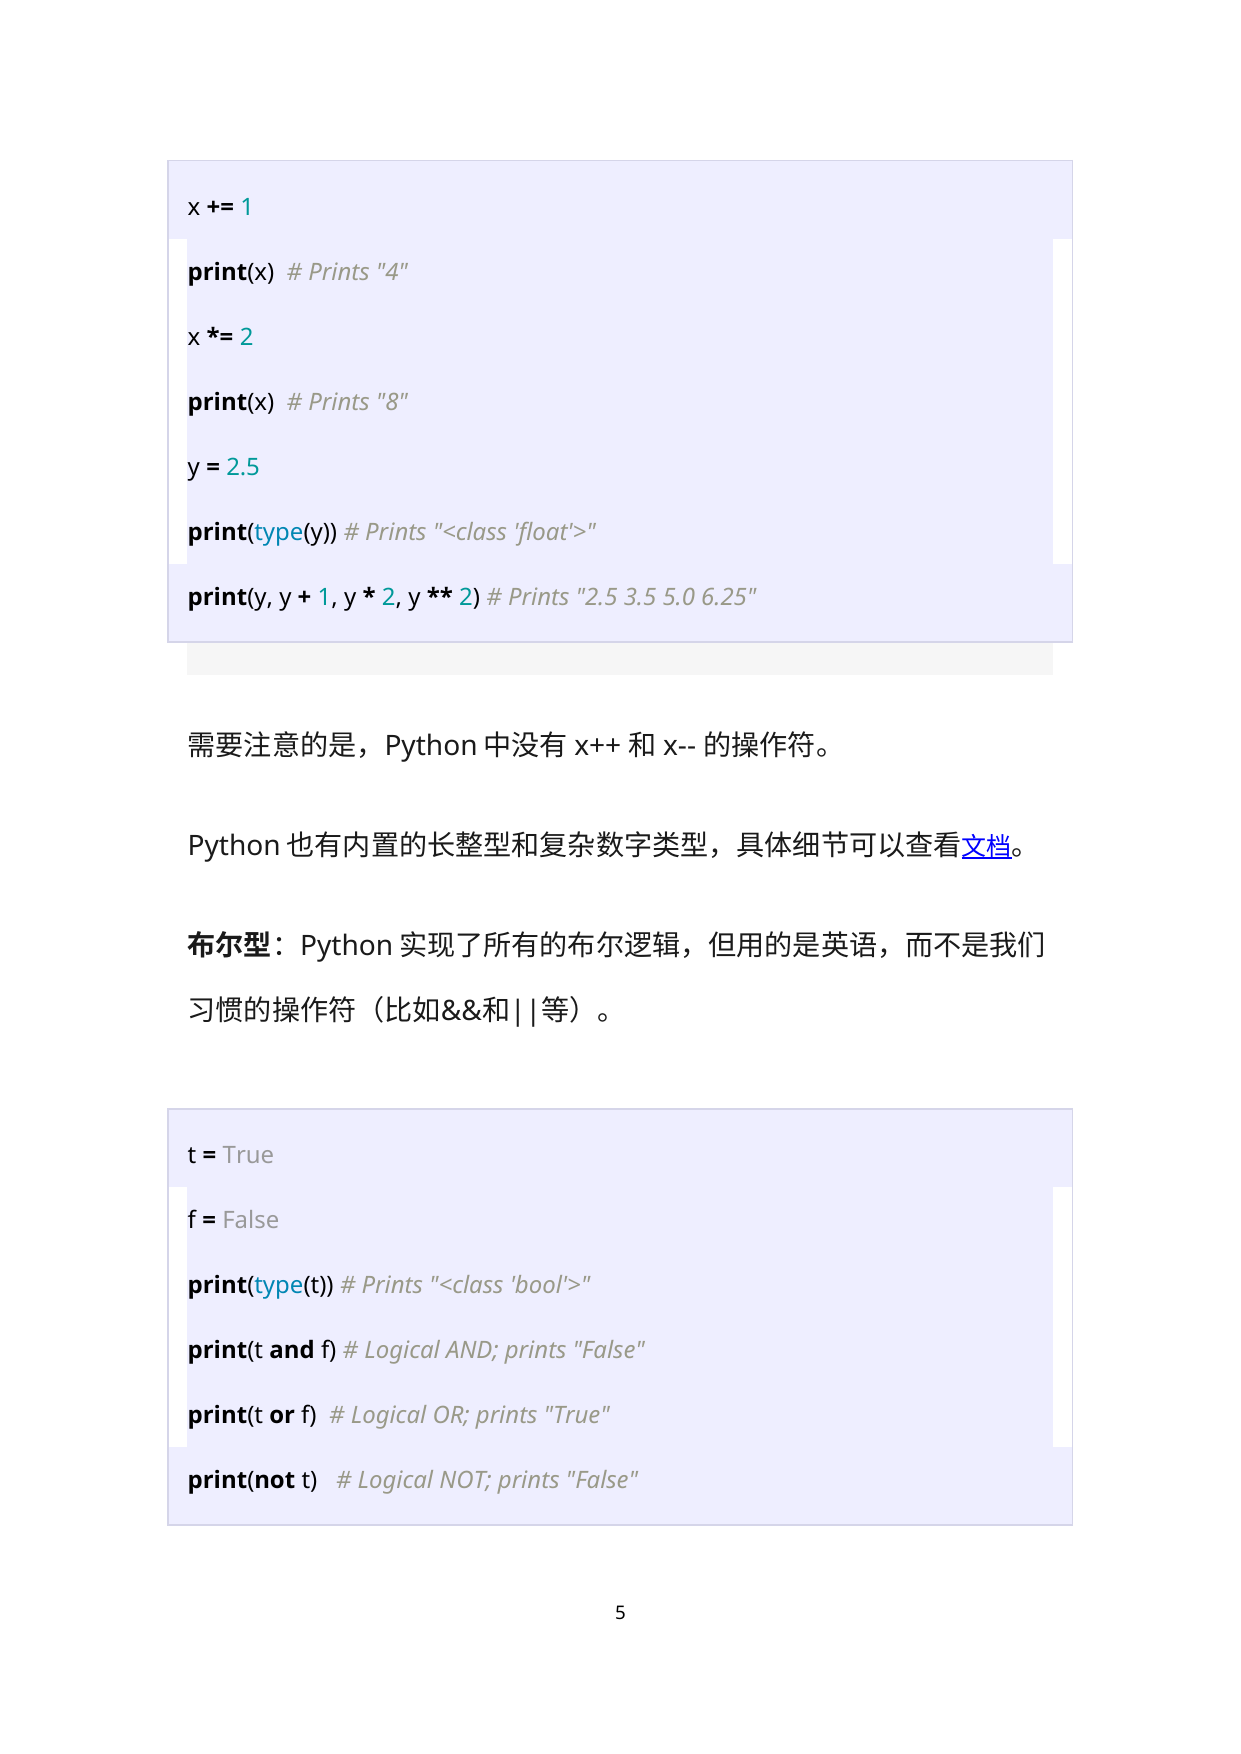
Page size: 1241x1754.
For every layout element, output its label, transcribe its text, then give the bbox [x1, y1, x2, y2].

text t = True [169, 1110, 1072, 1187]
text x *= 2 [187, 304, 1053, 369]
text y = 2.5 [187, 434, 1053, 499]
text print(y, y + 1, y * 2, y ** 2) # Prints "2.5 3.5 5.0 6.25" [169, 550, 1072, 641]
text f = False [187, 1187, 1053, 1252]
text 需要注意的是，Python中没有 x++ 和 x-- 的操作符。 [187, 710, 1053, 775]
text 布尔型：Python实现了所有的布尔逻辑，但用的是英语，而不是我们习惯的操作符（比如&&和||等）。 [187, 910, 1053, 1040]
text x += 1 [169, 161, 1072, 239]
text Python也有内置的长整型和复杂数字类型，具体细节可以查看文档。 [187, 810, 1053, 875]
text print(type(t)) # Prints "<class 'bool'>" [187, 1252, 1053, 1317]
text print(x) # Prints "8" [187, 369, 1053, 434]
text print(t or f) # Logical OR; prints "True" [187, 1382, 1053, 1433]
text print(t and f) # Logical AND; prints "False" [187, 1317, 1053, 1382]
text print(not t) # Logical NOT; prints "False" [169, 1433, 1072, 1524]
text print(type(y)) # Prints "<class 'float'>" [187, 499, 1053, 550]
text print(x) # Prints "4" [187, 239, 1053, 304]
